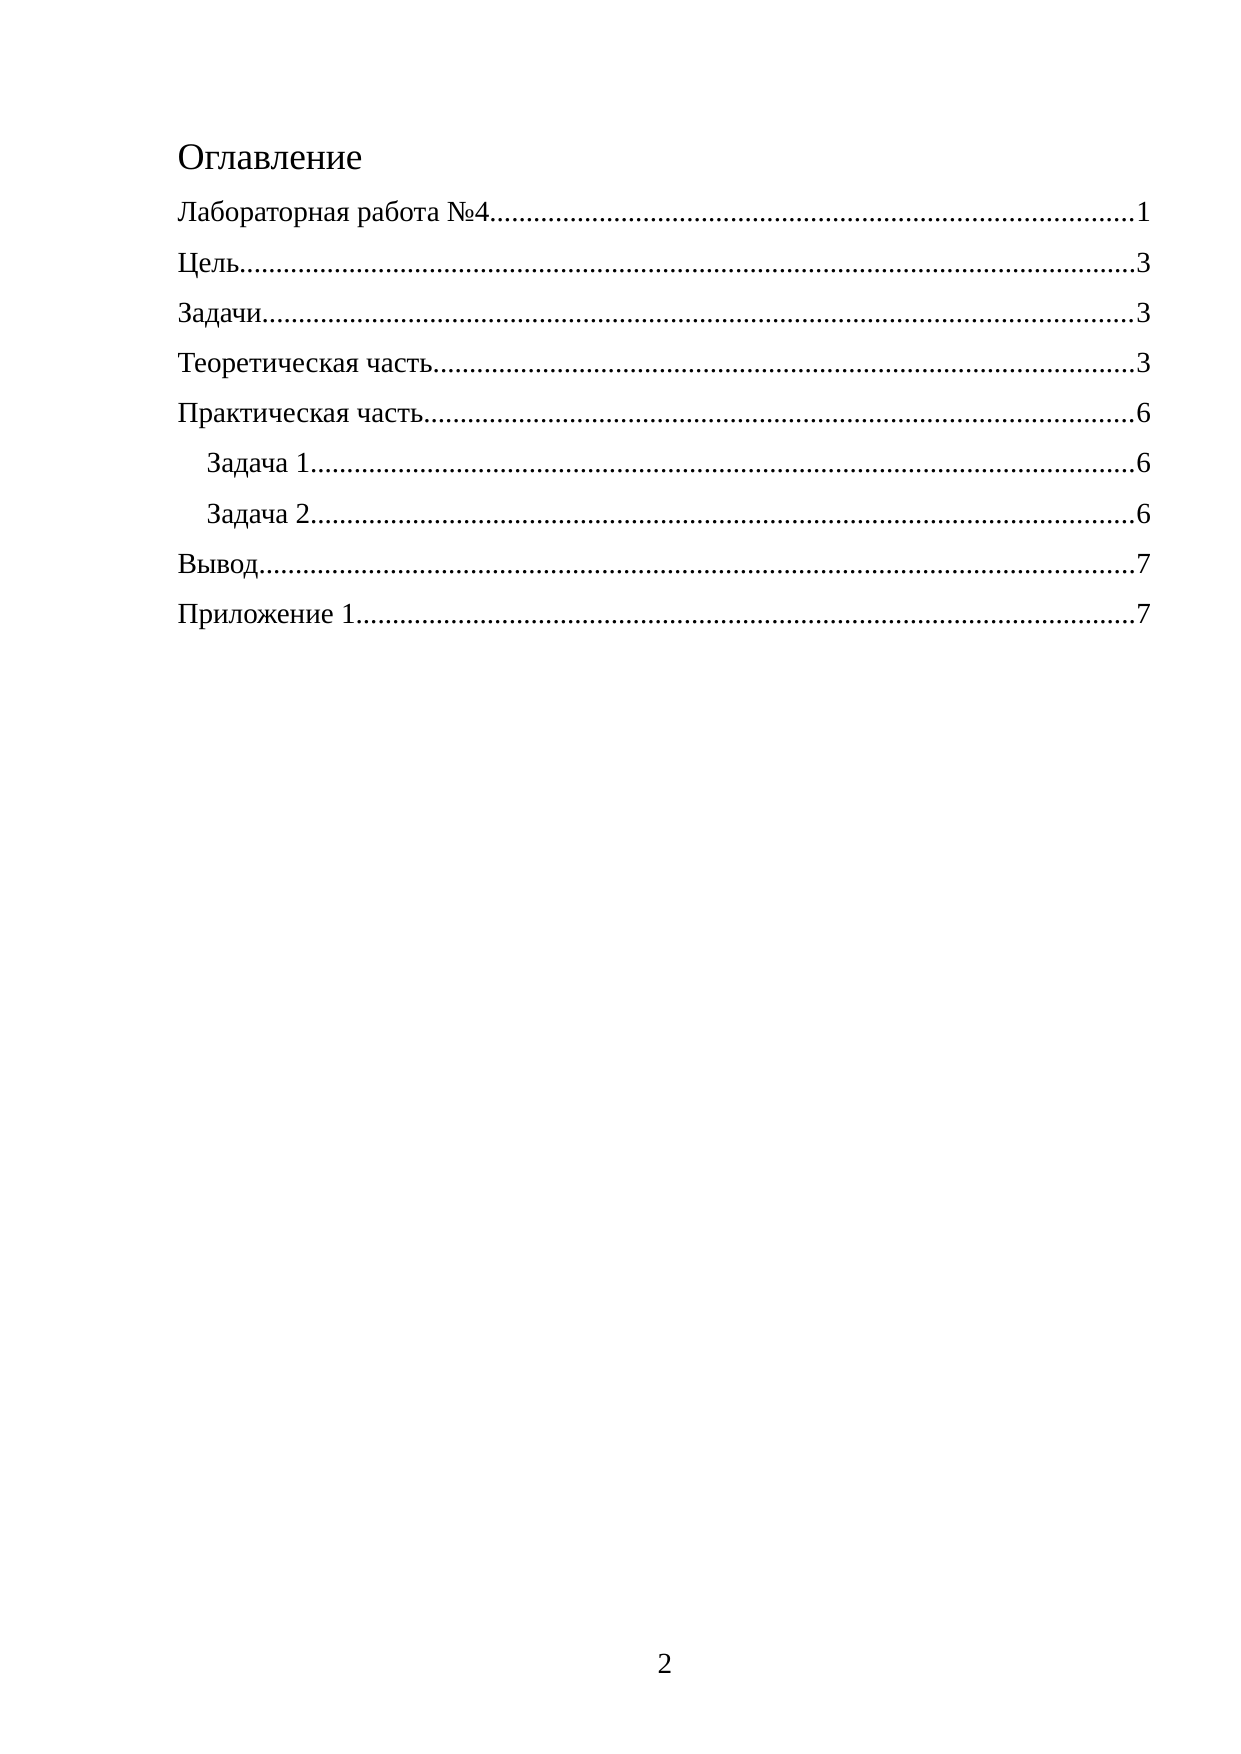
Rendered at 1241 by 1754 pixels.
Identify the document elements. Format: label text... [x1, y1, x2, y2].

text Практическая часть 6 [177, 395, 1152, 429]
text Вывод 7 [177, 546, 1152, 579]
text Теоретическая часть 3 [177, 345, 1152, 379]
text Приложение 1 7 [177, 596, 1152, 630]
text Задача 1 6 [206, 446, 1152, 479]
text Цель 3 [177, 245, 1152, 278]
text Задачи 3 [177, 295, 1152, 328]
text Лабораторная работа №4 1 [177, 194, 1152, 228]
text Оглавление [177, 135, 1152, 178]
text Задача 2 6 [206, 496, 1152, 529]
